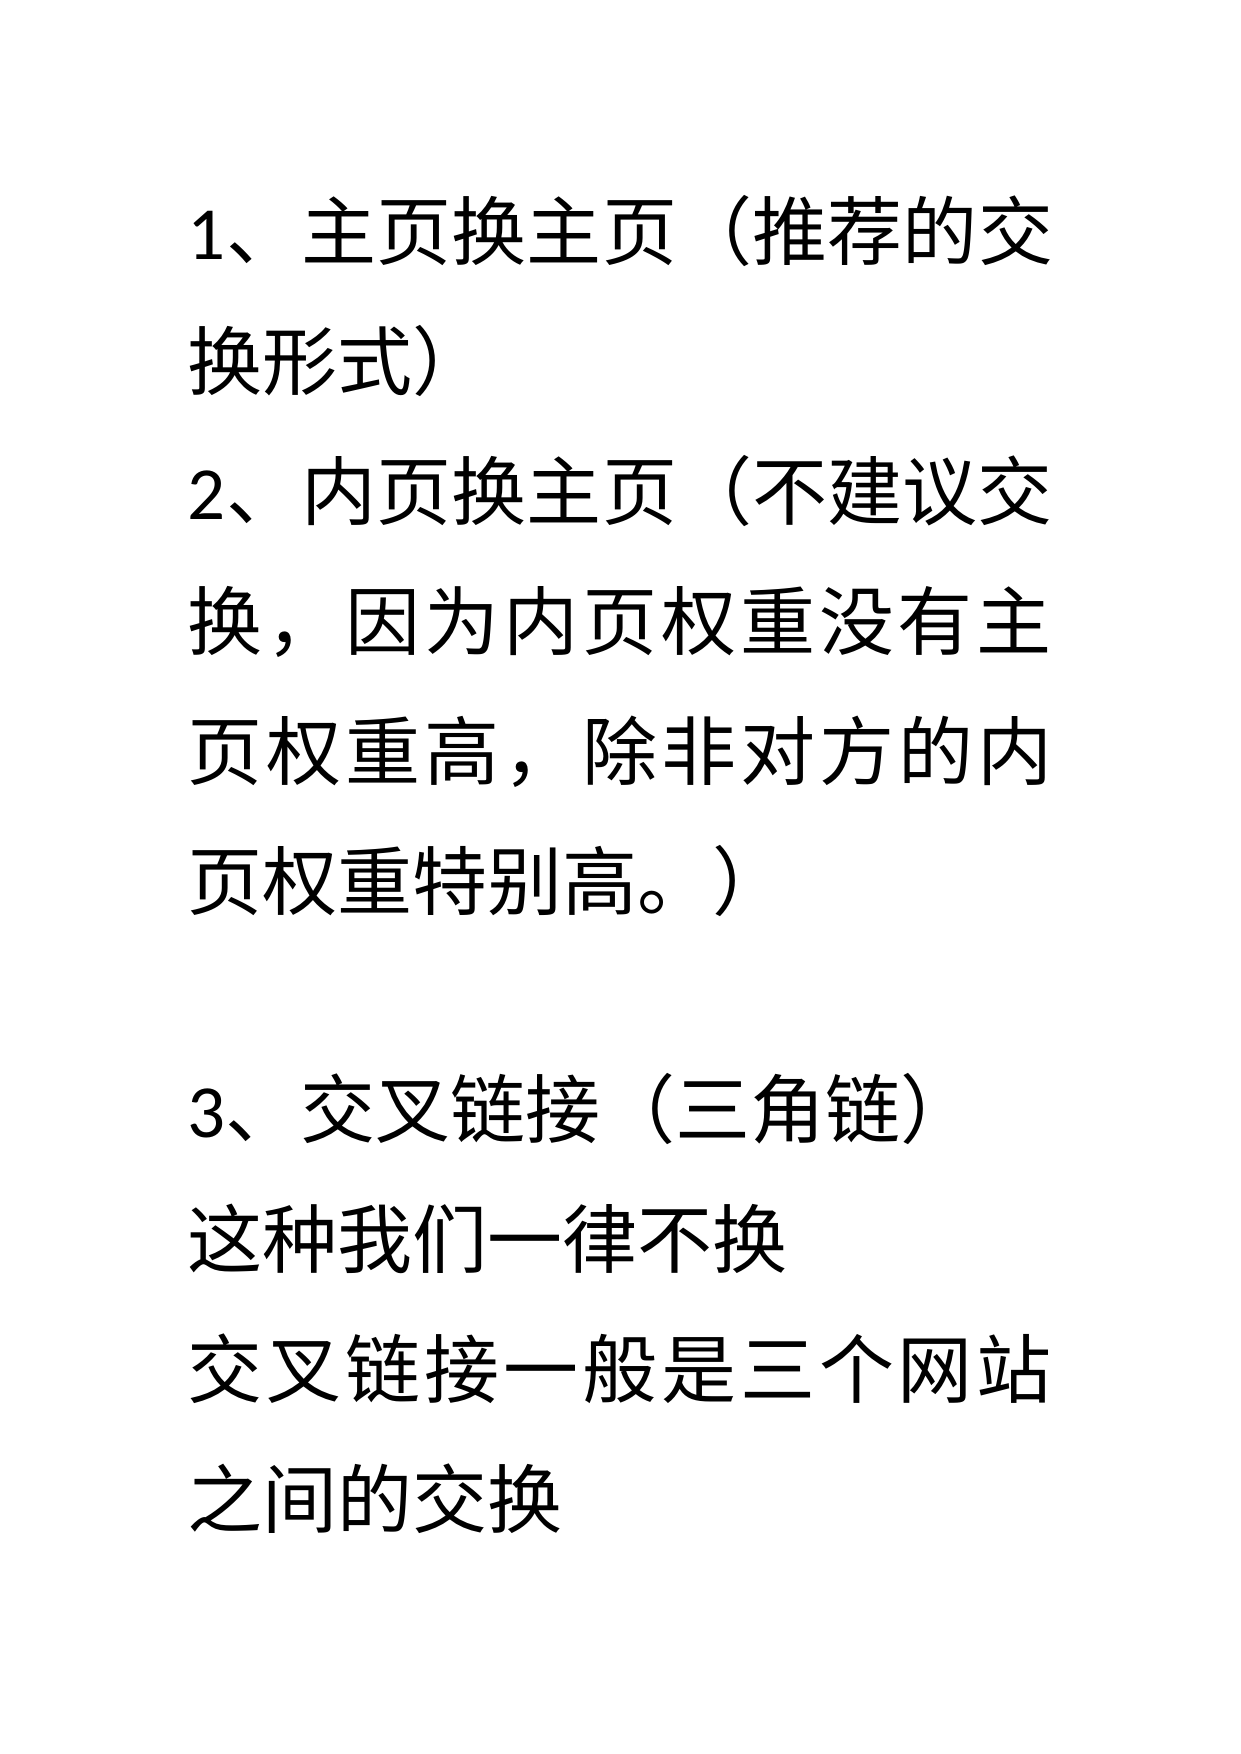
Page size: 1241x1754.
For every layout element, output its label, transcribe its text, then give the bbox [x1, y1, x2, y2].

text 2、内页换主页（不建议交换，因为内页权重没有主页权重高，除非对方的内页权重特别高。） [187, 422, 1053, 942]
text 交叉链接一般是三个网站之间的交换 [187, 1299, 1053, 1559]
text 这种我们一律不换 [187, 1169, 1053, 1299]
text 1、主页换主页（推荐的交换形式） [187, 162, 1053, 422]
text 3、交叉链接（三角链） [187, 1039, 1053, 1169]
